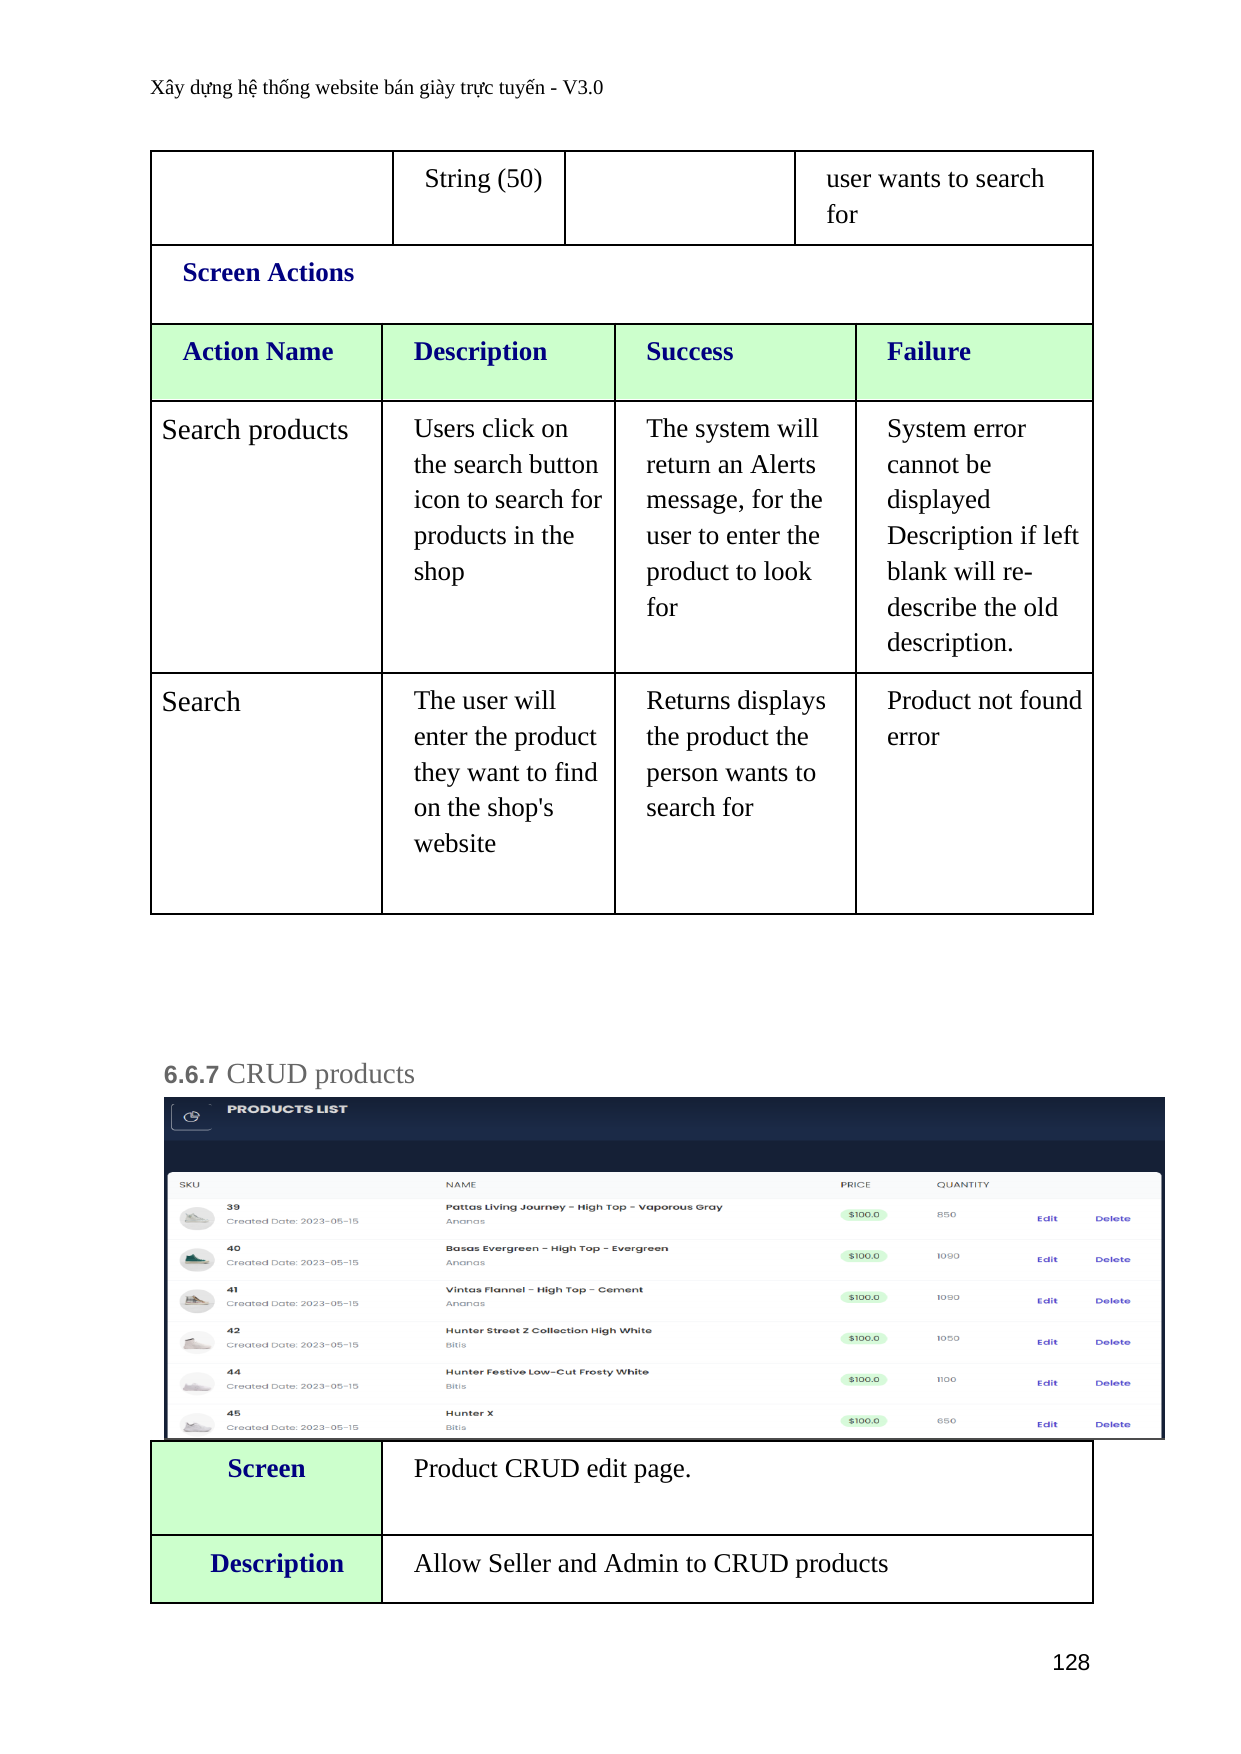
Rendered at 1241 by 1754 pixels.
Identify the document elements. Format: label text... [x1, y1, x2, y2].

subtitle 6.6.7 CRUD products [150, 1056, 1090, 1089]
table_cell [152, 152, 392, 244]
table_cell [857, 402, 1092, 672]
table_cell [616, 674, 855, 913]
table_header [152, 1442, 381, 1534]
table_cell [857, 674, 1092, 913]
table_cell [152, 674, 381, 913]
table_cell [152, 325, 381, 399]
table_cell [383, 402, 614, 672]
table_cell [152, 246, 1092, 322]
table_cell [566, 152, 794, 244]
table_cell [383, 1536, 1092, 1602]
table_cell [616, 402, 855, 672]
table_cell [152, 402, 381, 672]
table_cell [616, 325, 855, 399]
picture [164, 1097, 1165, 1440]
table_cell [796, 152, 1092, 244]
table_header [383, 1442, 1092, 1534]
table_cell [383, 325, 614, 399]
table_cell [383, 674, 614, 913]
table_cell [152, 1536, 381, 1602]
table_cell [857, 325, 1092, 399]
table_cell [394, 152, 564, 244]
